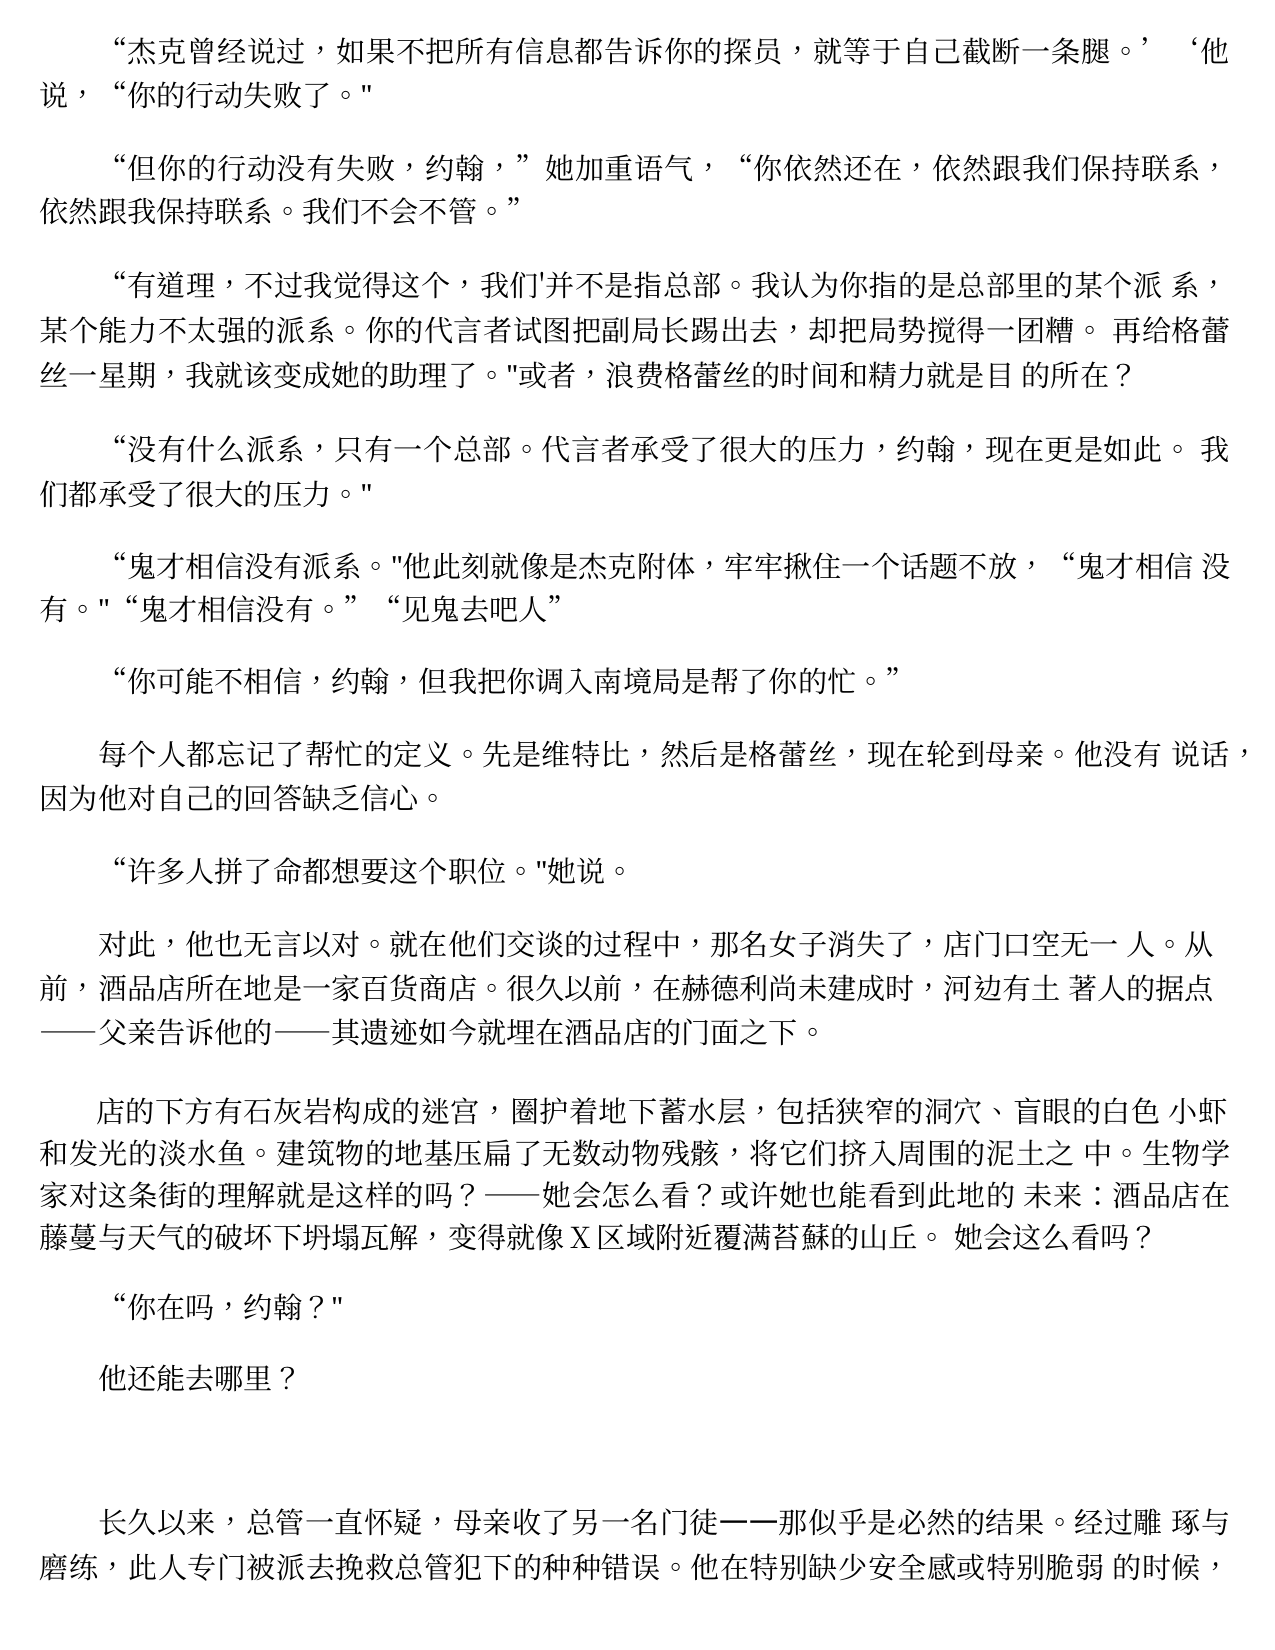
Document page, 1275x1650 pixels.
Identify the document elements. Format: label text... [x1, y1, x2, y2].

text “杰克曾经说过，如果不把所有信息都告诉你的探员，就等于自己截断一条腿。’‘他 说，“你的行动失败了。" [39, 27, 1230, 115]
text “你可能不相信，约翰，但我把你调入南境局是帮了你的忙。” [39, 658, 1230, 702]
text “有道理，不过我觉得这个，我们'并不是指总部。我认为你指的是总部里的某个派 系，某个能力不太强的派系。你的代言者试图把副局长踢出去，却把局势搅得一团糟。 再给格蕾丝一星期，我就该变成她的助理了。"或者，浪费格蕾丝的时间和精力就是目 的所在？ [39, 261, 1230, 395]
text “许多人拼了命都想要这个职位。"她说。 [39, 847, 1230, 891]
text “没有什么派系，只有一个总部。代言者承受了很大的压力，约翰，现在更是如此。 我们都承受了很大的压力。" [39, 424, 1230, 515]
text “但你的行动没有失败，约翰，”她加重语气，“你依然还在，依然跟我们保持联系， 依然跟我保持联系。我们不会不管。” [39, 144, 1230, 232]
text “鬼才相信没有派系。"他此刻就像是杰克附体，牢牢揪住一个话题不放，“鬼才相信 没有。"“鬼才相信没有。”“见鬼去吧人” [39, 544, 1230, 628]
text 店的下方有石灰岩构成的迷宫，圈护着地下蓄水层，包括狭窄的洞穴、盲眼的白色 小虾和发光的淡水鱼。建筑物的地基压扁了无数动物残骸，将它们挤入周围的泥土之 中。生物学家对这条街的理解就是这样的吗？——她会怎么看？或许她也能看到此地的 未来：酒品店在藤蔓与天气的破坏下坍塌瓦解，变得就像X区域附近覆满苔蘇的山丘。 她会这么看吗？ [39, 1089, 1230, 1257]
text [39, 1498, 1230, 1587]
text 每个人都忘记了帮忙的定义。先是维特比，然后是格蕾丝，现在轮到母亲。他没有 说话，因为他对自己的回答缺乏信心。 [39, 731, 1230, 818]
text 对此，他也无言以对。就在他们交谈的过程中，那名女子消失了，店门口空无一 人。从前，酒品店所在地是一家百货商店。很久以前，在赫德利尚未建成时，河边有土 著人的据点——父亲告诉他的——其遗迹如今就埋在酒品店的门面之下。 [39, 921, 1230, 1052]
text “你在吗，约翰？" [39, 1284, 1230, 1328]
text 他还能去哪里？ [39, 1355, 1230, 1398]
